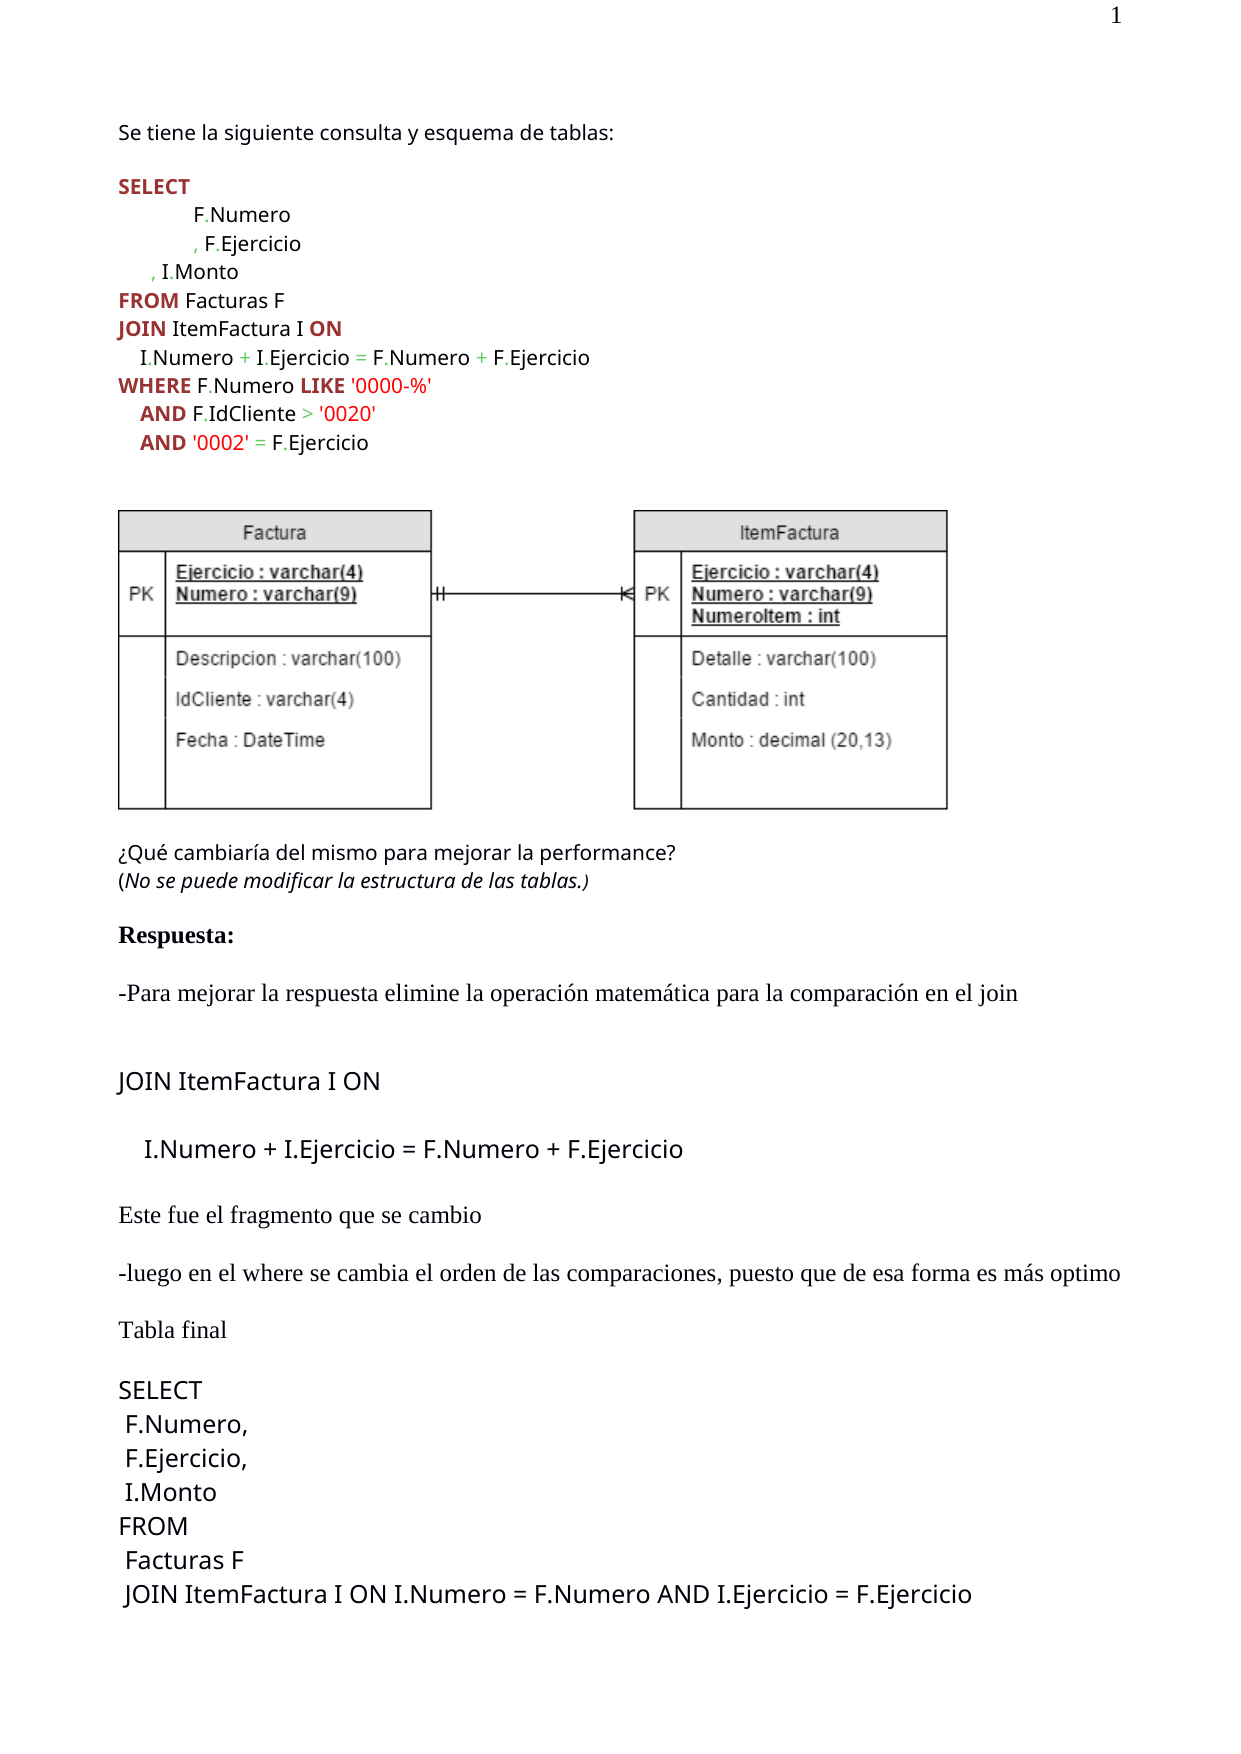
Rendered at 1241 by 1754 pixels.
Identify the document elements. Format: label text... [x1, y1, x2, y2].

text Facturas F [118, 1543, 1122, 1577]
text FROM [118, 1509, 1122, 1543]
text FROM Facturas F [118, 286, 1122, 314]
text , F.Ejercicio [118, 229, 1122, 257]
text Respuesta: [118, 920, 1122, 949]
text SELECT [118, 1373, 1122, 1407]
text AND F.IdCliente > '0020' [118, 399, 1122, 428]
text JOIN ItemFactura I ON [118, 314, 1122, 343]
text Se tiene la siguiente consulta y esquema de tablas: [118, 118, 1122, 147]
text I.Monto [118, 1475, 1122, 1509]
text SELECT [118, 172, 1122, 201]
text -luego en el where se cambia el orden de las comparaciones, puesto que de esa forma es más optimo [118, 1258, 1122, 1286]
text Tabla final [118, 1315, 1122, 1344]
text F.Numero [118, 201, 1122, 229]
text Este fue el fragmento que se cambio [118, 1200, 1122, 1229]
text I.Numero + I.Ejercicio = F.Numero + F.Ejercicio [118, 1132, 1122, 1166]
text WHERE F.Numero LIKE '0000-%' [118, 371, 1122, 399]
text F.Numero, [118, 1407, 1122, 1441]
text AND '0002' = F.Ejercicio [118, 428, 1122, 485]
text -Para mejorar la respuesta elimine la operación matemática para la comparación en el join [118, 978, 1122, 1006]
text JOIN ItemFactura I ON [118, 1064, 1122, 1098]
text , I.Monto [118, 257, 1122, 286]
text I.Numero + I.Ejercicio = F.Numero + F.Ejercicio [118, 343, 1122, 371]
text JOIN ItemFactura I ON I.Numero = F.Numero AND I.Ejercicio = F.Ejercicio [118, 1577, 1122, 1611]
text F.Ejercicio, [118, 1441, 1122, 1475]
picture [118, 510, 948, 813]
text ¿Qué cambiaría del mismo para mejorar la performance? (No se puede modificar la estructura de las tablas.) [118, 838, 1122, 895]
